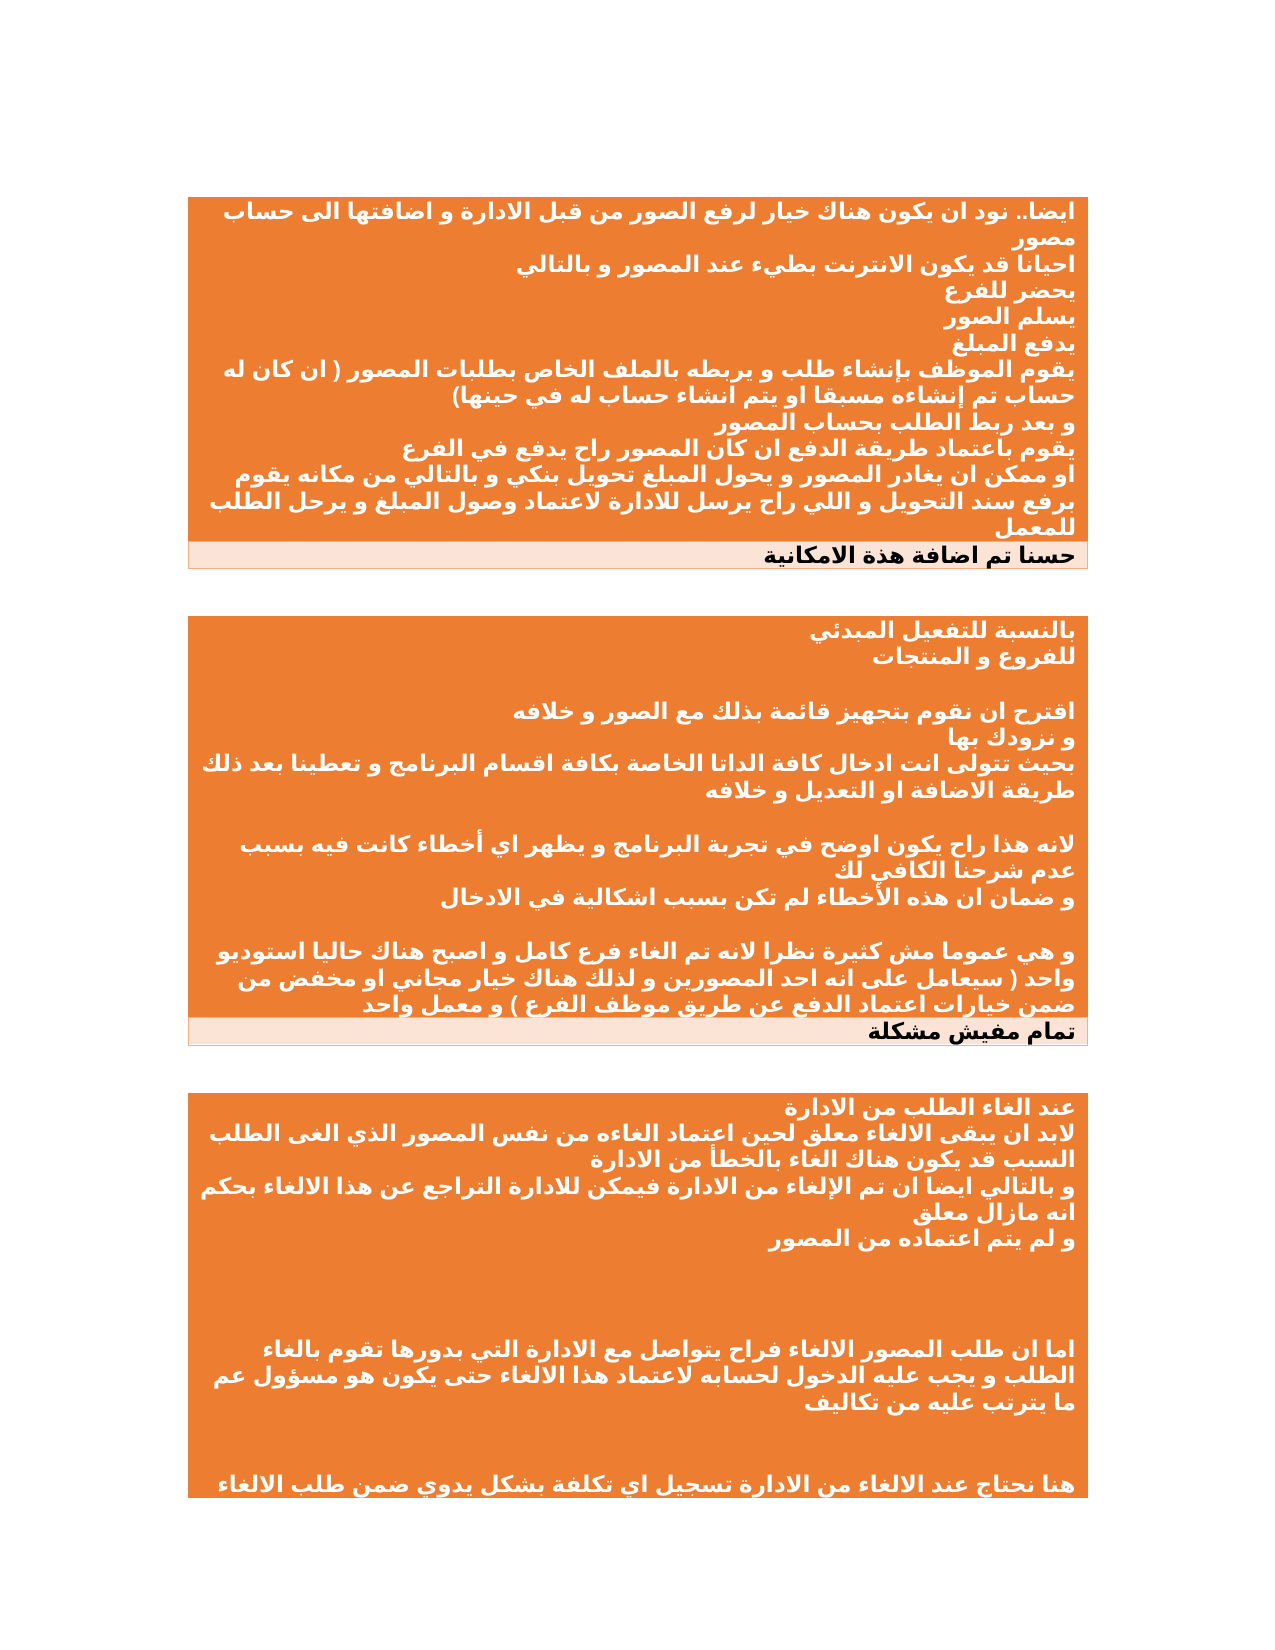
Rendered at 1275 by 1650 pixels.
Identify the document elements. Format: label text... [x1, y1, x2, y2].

table_cell حسنا تم اضافة هذة الامكانية [189, 542, 1087, 568]
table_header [189, 1094, 1087, 1497]
table_header بالنسبة للتفعيل المبدئي للفروع و المنتجات اقترح ان نقوم بتجهيز قائمة بذلك مع الصور و خلافه و نزودك بها بحيث تتولى انت ادخال كافة الداتا الخاصة بكافة اقسام البرنامج و تعطينا بعد ذلك طريقة الاضافة او التعديل و خلافه لانه هذا راح يكون اوضح في تجربة البرنامج و يظهر اي أخطاء كانت فيه بسبب عدم شرحنا الكافي لك و ضمان ان هذه الأخطاء لم تكن بسبب اشكالية في الادخال و هي عموما مش كثيرة نظرا لانه تم الغاء فرع كامل و اصبح هناك حاليا استوديو واحد ( سيعامل على انه احد المصورين و لذلك هناك خيار مجاني او مخفض من ضمن خيارات اعتماد الدفع عن طريق موظف الفرع ) و معمل واحد [189, 617, 1087, 1017]
table_cell تمام مفيش مشكلة [189, 1018, 1087, 1044]
table_header ايضا.. نود ان يكون هناك خيار لرفع الصور من قبل الادارة و اضافتها الى حساب مصور احيانا قد يكون الانترنت بطيء عند المصور و بالتالي يحضر للفرع يسلم الصور يدفع المبلغ يقوم الموظف بإنشاء طلب و يربطه بالملف الخاص بطلبات المصور ( ان كان له حساب تم إنشاءه مسبقا او يتم انشاء حساب له في حينها) و بعد ربط الطلب بحساب المصور يقوم باعتماد طريقة الدفع ان كان المصور راح يدفع في الفرع او ممكن ان يغادر المصور و يحول المبلغ تحويل بنكي و بالتالي من مكانه يقوم برفع سند التحويل و اللي راح يرسل للادارة لاعتماد وصول المبلغ و يرحل الطلب للمعمل [189, 198, 1087, 541]
